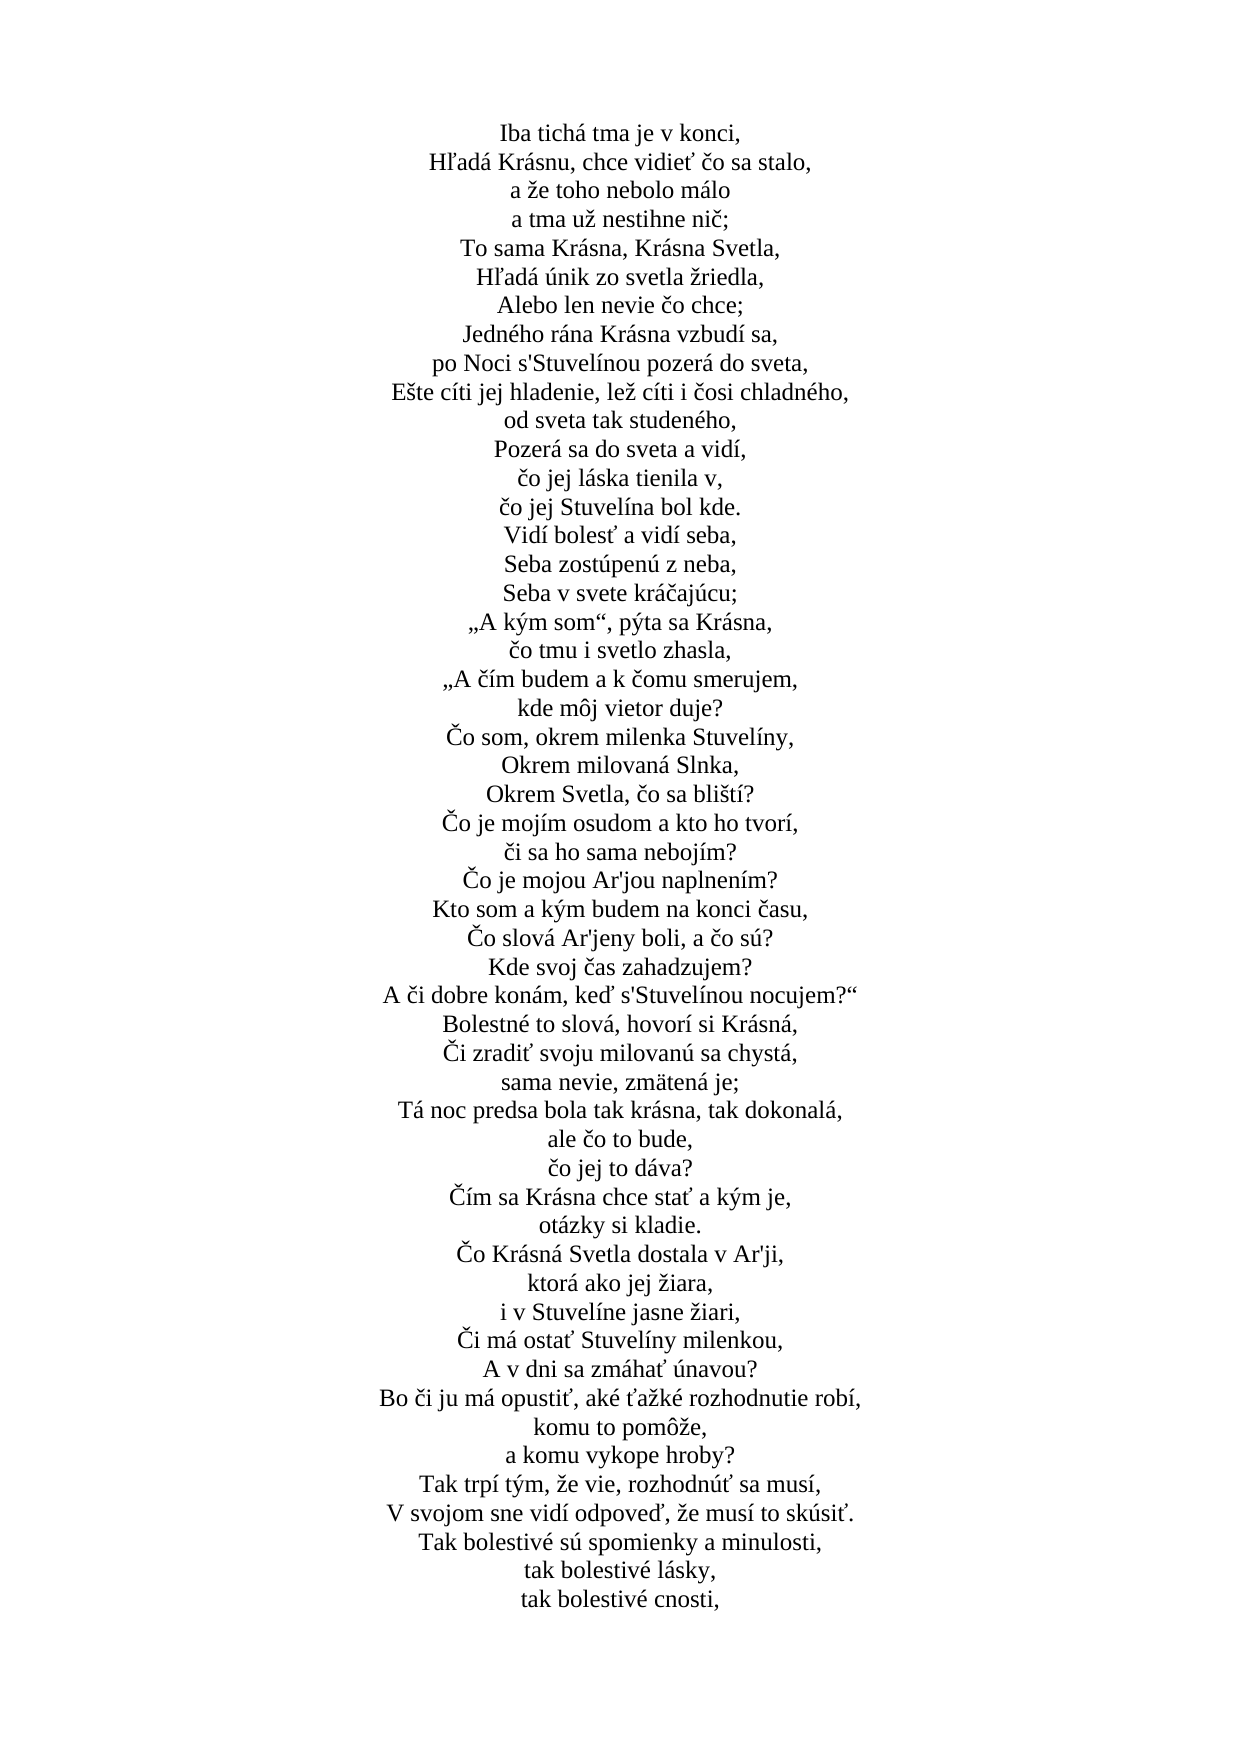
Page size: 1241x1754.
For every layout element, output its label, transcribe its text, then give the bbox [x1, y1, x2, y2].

text Iba tichá tma je v konci, [118, 118, 1122, 147]
text ale čo to bude, [118, 1124, 1122, 1153]
text A v dni sa zmáhať únavou? [118, 1354, 1122, 1383]
text kde môj vietor duje? [118, 693, 1122, 722]
text Tak trpí tým, že vie, rozhodnúť sa musí, [118, 1469, 1122, 1498]
text To sama Krásna, Krásna Svetla, [118, 233, 1122, 262]
text po Noci s'Stuvelínou pozerá do sveta, [118, 348, 1122, 377]
text Bolestné to slová, hovorí si Krásná, [118, 1009, 1122, 1038]
text Čím sa Krásna chce stať a kým je, [118, 1182, 1122, 1211]
text a tma už nestihne nič; [118, 204, 1122, 233]
text Kde svoj čas zahadzujem? [118, 952, 1122, 981]
text Či má ostať Stuvelíny milenkou, [118, 1326, 1122, 1354]
text čo jej to dáva? [118, 1153, 1122, 1182]
text Jedného rána Krásna vzbudí sa, [118, 319, 1122, 348]
text Čo je mojím osudom a kto ho tvorí, [118, 808, 1122, 837]
text Ešte cíti jej hladenie, lež cíti i čosi chladného, [118, 377, 1122, 406]
text Hľadá Krásnu, chce vidieť čo sa stalo, [118, 147, 1122, 176]
text Čo slová Ar'jeny boli, a čo sú? [118, 923, 1122, 952]
text Či zradiť svoju milovanú sa chystá, [118, 1038, 1122, 1067]
text „A kým som“, pýta sa Krásna, [118, 607, 1122, 636]
text Čo Krásná Svetla dostala v Ar'ji, [118, 1239, 1122, 1268]
text Čo je mojou Ar'jou naplnením? [118, 866, 1122, 894]
text čo jej láska tienila v, [118, 463, 1122, 492]
text otázky si kladie. [118, 1211, 1122, 1239]
text ktorá ako jej žiara, [118, 1268, 1122, 1297]
text A či dobre konám, keď s'Stuvelínou nocujem?“ [118, 981, 1122, 1009]
text Okrem Svetla, čo sa bliští? [118, 779, 1122, 808]
text „A čím budem a k čomu smerujem, [118, 664, 1122, 693]
text tak bolestivé lásky, [118, 1556, 1122, 1584]
text Tak bolestivé sú spomienky a minulosti, [118, 1527, 1122, 1556]
text sama nevie, zmätená je; [118, 1067, 1122, 1096]
text Alebo len nevie čo chce; [118, 291, 1122, 319]
text Tá noc predsa bola tak krásna, tak dokonalá, [118, 1096, 1122, 1124]
text Vidí bolesť a vidí seba, [118, 521, 1122, 549]
text komu to pomôže, [118, 1412, 1122, 1441]
text Bo či ju má opustiť, aké ťažké rozhodnutie robí, [118, 1383, 1122, 1412]
text Čo som, okrem milenka Stuvelíny, [118, 722, 1122, 751]
text Okrem milovaná Slnka, [118, 751, 1122, 779]
text V svojom sne vidí odpoveď, že musí to skúsiť. [118, 1498, 1122, 1527]
text Pozerá sa do sveta a vidí, [118, 434, 1122, 463]
text i v Stuvelíne jasne žiari, [118, 1297, 1122, 1326]
text od sveta tak studeného, [118, 406, 1122, 434]
text či sa ho sama nebojím? [118, 837, 1122, 866]
text čo jej Stuvelína bol kde. [118, 492, 1122, 521]
text tak bolestivé cnosti, [118, 1584, 1122, 1613]
text a komu vykope hroby? [118, 1441, 1122, 1469]
text Kto som a kým budem na konci času, [118, 894, 1122, 923]
text a že toho nebolo málo [118, 176, 1122, 204]
text Hľadá únik zo svetla žriedla, [118, 262, 1122, 291]
text Seba zostúpenú z neba, [118, 549, 1122, 578]
text Seba v svete kráčajúcu; [118, 578, 1122, 607]
text čo tmu i svetlo zhasla, [118, 636, 1122, 664]
